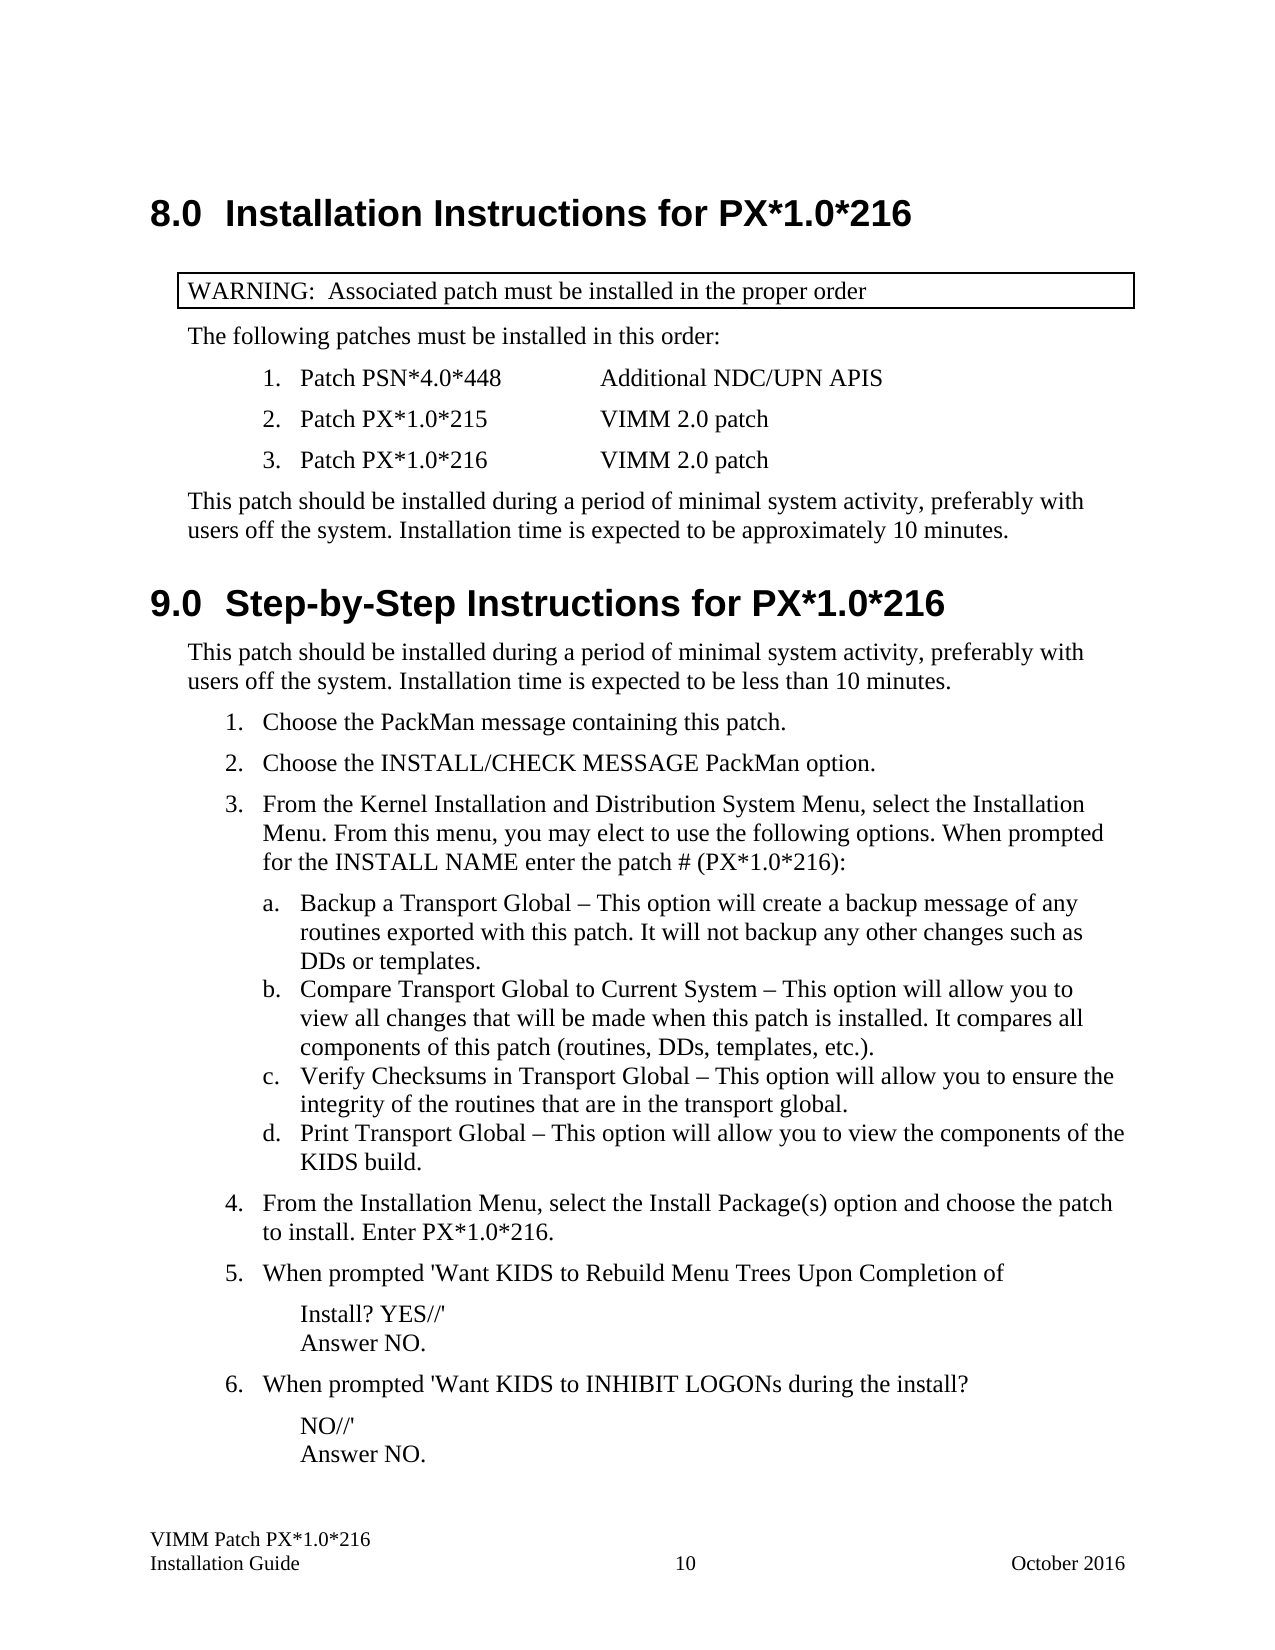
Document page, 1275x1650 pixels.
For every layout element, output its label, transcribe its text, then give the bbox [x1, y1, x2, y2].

list When prompted 'Want KIDS to Rebuild Menu Trees Upon Completion of [225, 1258, 1125, 1287]
text Install? YES//' [300, 1299, 1125, 1328]
text Answer NO. [300, 1439, 1125, 1468]
text This patch should be installed during a period of minimal system activity, preferably with users off the system. Installation time is expected to be less than 10 minutes. [187, 637, 1125, 694]
list Patch PX*1.0*216 VIMM 2.0 patch [262, 445, 1125, 474]
text The following patches must be installed in this order: [187, 321, 1125, 350]
list Choose the PackMan message containing this patch. [225, 707, 1125, 736]
subtitle Step-by-Step Instructions for PX*1.0*216 [150, 581, 1125, 624]
list Backup a Transport Global – This option will create a backup message of any routines exported with this patch. It will not backup any other changes such as DDs or templates. [262, 888, 1125, 974]
list Choose the INSTALL/CHECK MESSAGE PackMan option. [225, 748, 1125, 777]
subtitle Installation Instructions for PX*1.0*216 [150, 191, 1022, 234]
text Answer NO. [300, 1328, 1125, 1357]
list Patch PSN*4.0*448 Additional NDC/UPN APIS [262, 363, 1125, 391]
text WARNING: Associated patch must be installed in the proper order [179, 274, 1133, 307]
text This patch should be installed during a period of minimal system activity, preferably with users off the system. Installation time is expected to be approximately 10 minutes. [187, 486, 1125, 544]
list Print Transport Global – This option will allow you to view the components of the KIDS build. [262, 1118, 1125, 1176]
list Compare Transport Global to Current System – This option will allow you to view all changes that will be made when this patch is installed. It compares all components of this patch (routines, DDs, templates, etc.). [262, 974, 1125, 1061]
list From the Installation Menu, select the Install Package(s) option and choose the patch to install. Enter PX*1.0*216. [225, 1188, 1125, 1246]
list When prompted 'Want KIDS to INHIBIT LOGONs during the install? [225, 1369, 1125, 1398]
text NO//' [300, 1411, 1125, 1439]
list Patch PX*1.0*215 VIMM 2.0 patch [262, 404, 1125, 433]
list Verify Checksums in Transport Global – This option will allow you to ensure the integrity of the routines that are in the transport global. [262, 1061, 1125, 1118]
list From the Kernel Installation and Distribution System Menu, select the Installation Menu. From this menu, you may elect to use the following options. When prompted for the INSTALL NAME enter the patch # (PX*1.0*216): [225, 789, 1125, 876]
